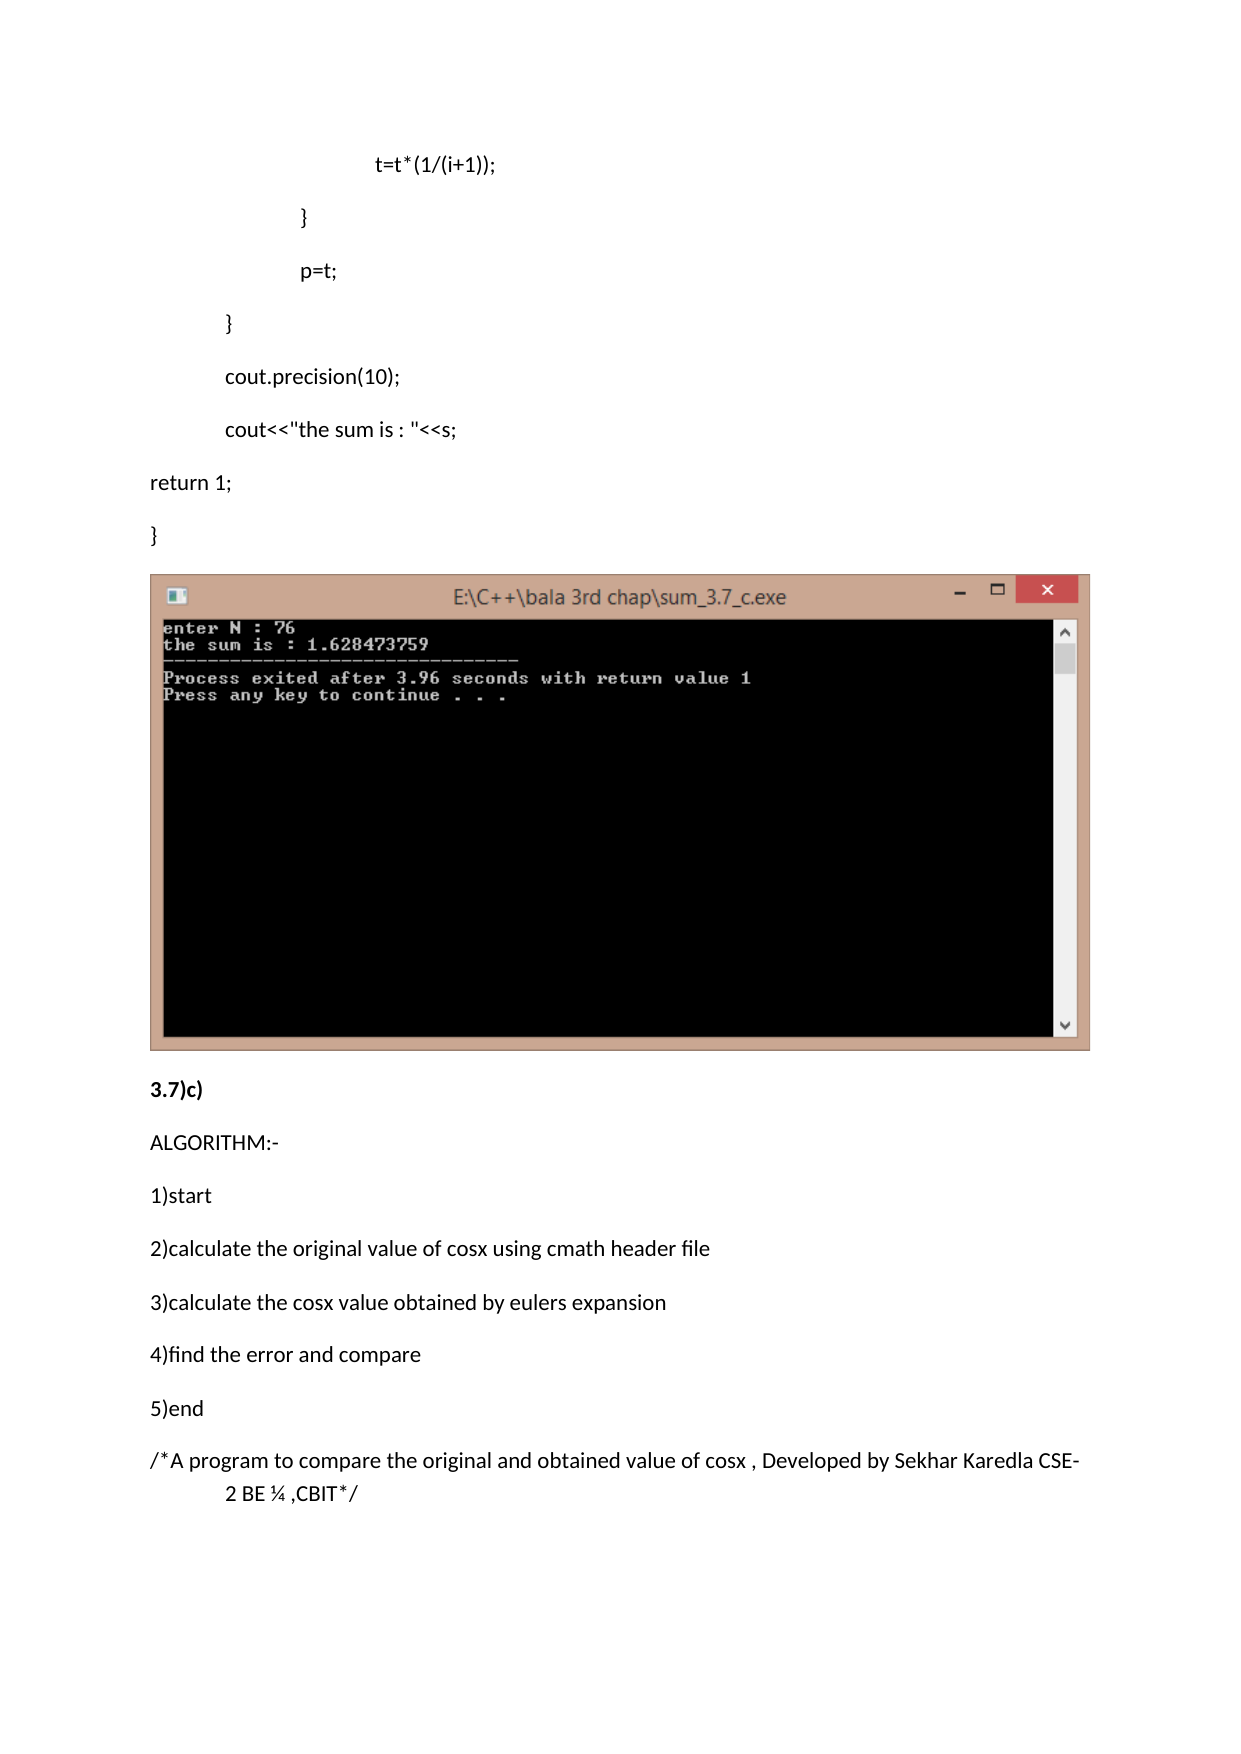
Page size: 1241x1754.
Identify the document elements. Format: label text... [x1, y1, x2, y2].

text ALGORITHM:- [150, 1128, 1090, 1157]
text return 1; [150, 468, 1090, 496]
text } [150, 203, 1090, 231]
text p=t; [150, 256, 1090, 284]
text 3.7)c) [150, 1076, 1090, 1103]
text 3)calculate the cosx value obtained by eulers expansion [150, 1288, 1090, 1316]
text } [150, 309, 1090, 337]
text cout<<"the sum is : "<<s; [150, 415, 1090, 443]
text } [150, 521, 1090, 549]
text t=t*(1/(i+1)); [150, 150, 1090, 178]
text 2)calculate the original value of cosx using cmath header file [150, 1234, 1090, 1263]
text 5)end [150, 1394, 1090, 1422]
text cout.precision(10); [150, 362, 1090, 390]
picture [150, 574, 1091, 1051]
text 4)find the error and compare [150, 1341, 1090, 1369]
text 1)start [150, 1182, 1090, 1209]
text /*A program to compare the original and obtained value of cosx , Developed by Sekhar Karedla CSE-2 BE ¼ ,CBIT*/ [150, 1447, 1090, 1507]
